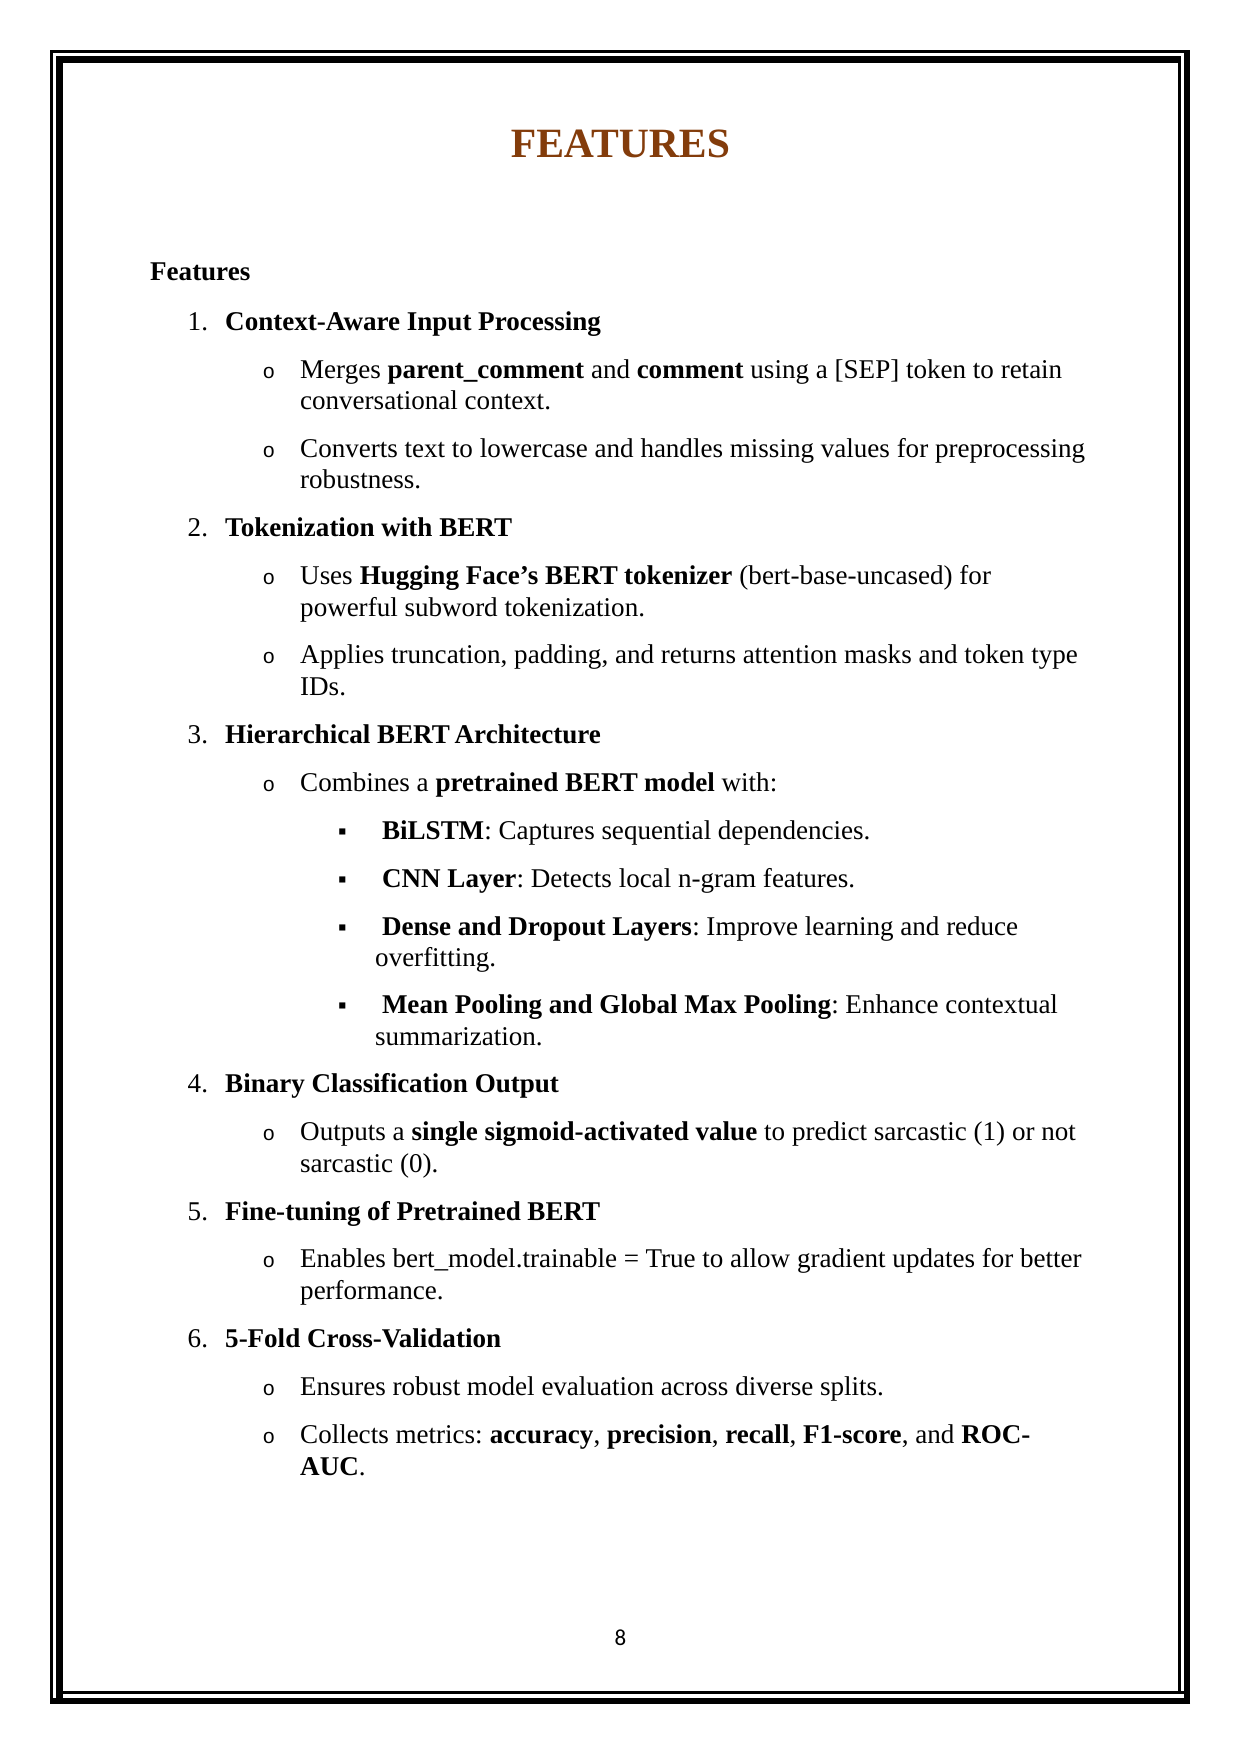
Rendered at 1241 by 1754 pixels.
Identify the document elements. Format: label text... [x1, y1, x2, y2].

list Collects metrics: accuracy, precision, recall, F1-score, and ROC-AUC. [262, 1418, 1090, 1481]
list CNN Layer: Detects local n-gram features. [337, 862, 1090, 893]
list Uses Hugging Face’s BERT tokenizer (bert-base-uncased) for powerful subword tokenization. [262, 559, 1090, 622]
text Features [150, 255, 1090, 286]
list Mean Pooling and Global Max Pooling: Enhance contextual summarization. [337, 989, 1090, 1051]
list Ensures robust model evaluation across diverse splits. [262, 1370, 1090, 1401]
list Outputs a single sigmoid-activated value to predict sarcastic (1) or not sarcastic (0). [262, 1115, 1090, 1178]
list Merges parent_comment and comment using a [SEP] token to retain conversational context. [262, 353, 1090, 415]
list Context-Aware Input Processing [187, 305, 1090, 336]
list Combines a pretrained BERT model with: [262, 766, 1090, 797]
list Fine-tuning of Pretrained BERT [187, 1195, 1090, 1226]
list BiLSTM: Captures sequential dependencies. [337, 814, 1090, 845]
list Binary Classification Output [187, 1068, 1090, 1099]
list Enables bert_model.trainable = True to allow gradient updates for better performance. [262, 1243, 1090, 1305]
list 5-Fold Cross-Validation [187, 1322, 1090, 1353]
list Applies truncation, padding, and returns attention masks and token type IDs. [262, 639, 1090, 701]
list Hierarchical BERT Architecture [187, 718, 1090, 749]
list Dense and Dropout Layers: Improve learning and reduce overfitting. [337, 910, 1090, 972]
text FEATURES [150, 118, 1090, 166]
list Tokenization with BERT [187, 511, 1090, 543]
list Converts text to lowercase and handles missing values for preprocessing robustness. [262, 432, 1090, 495]
